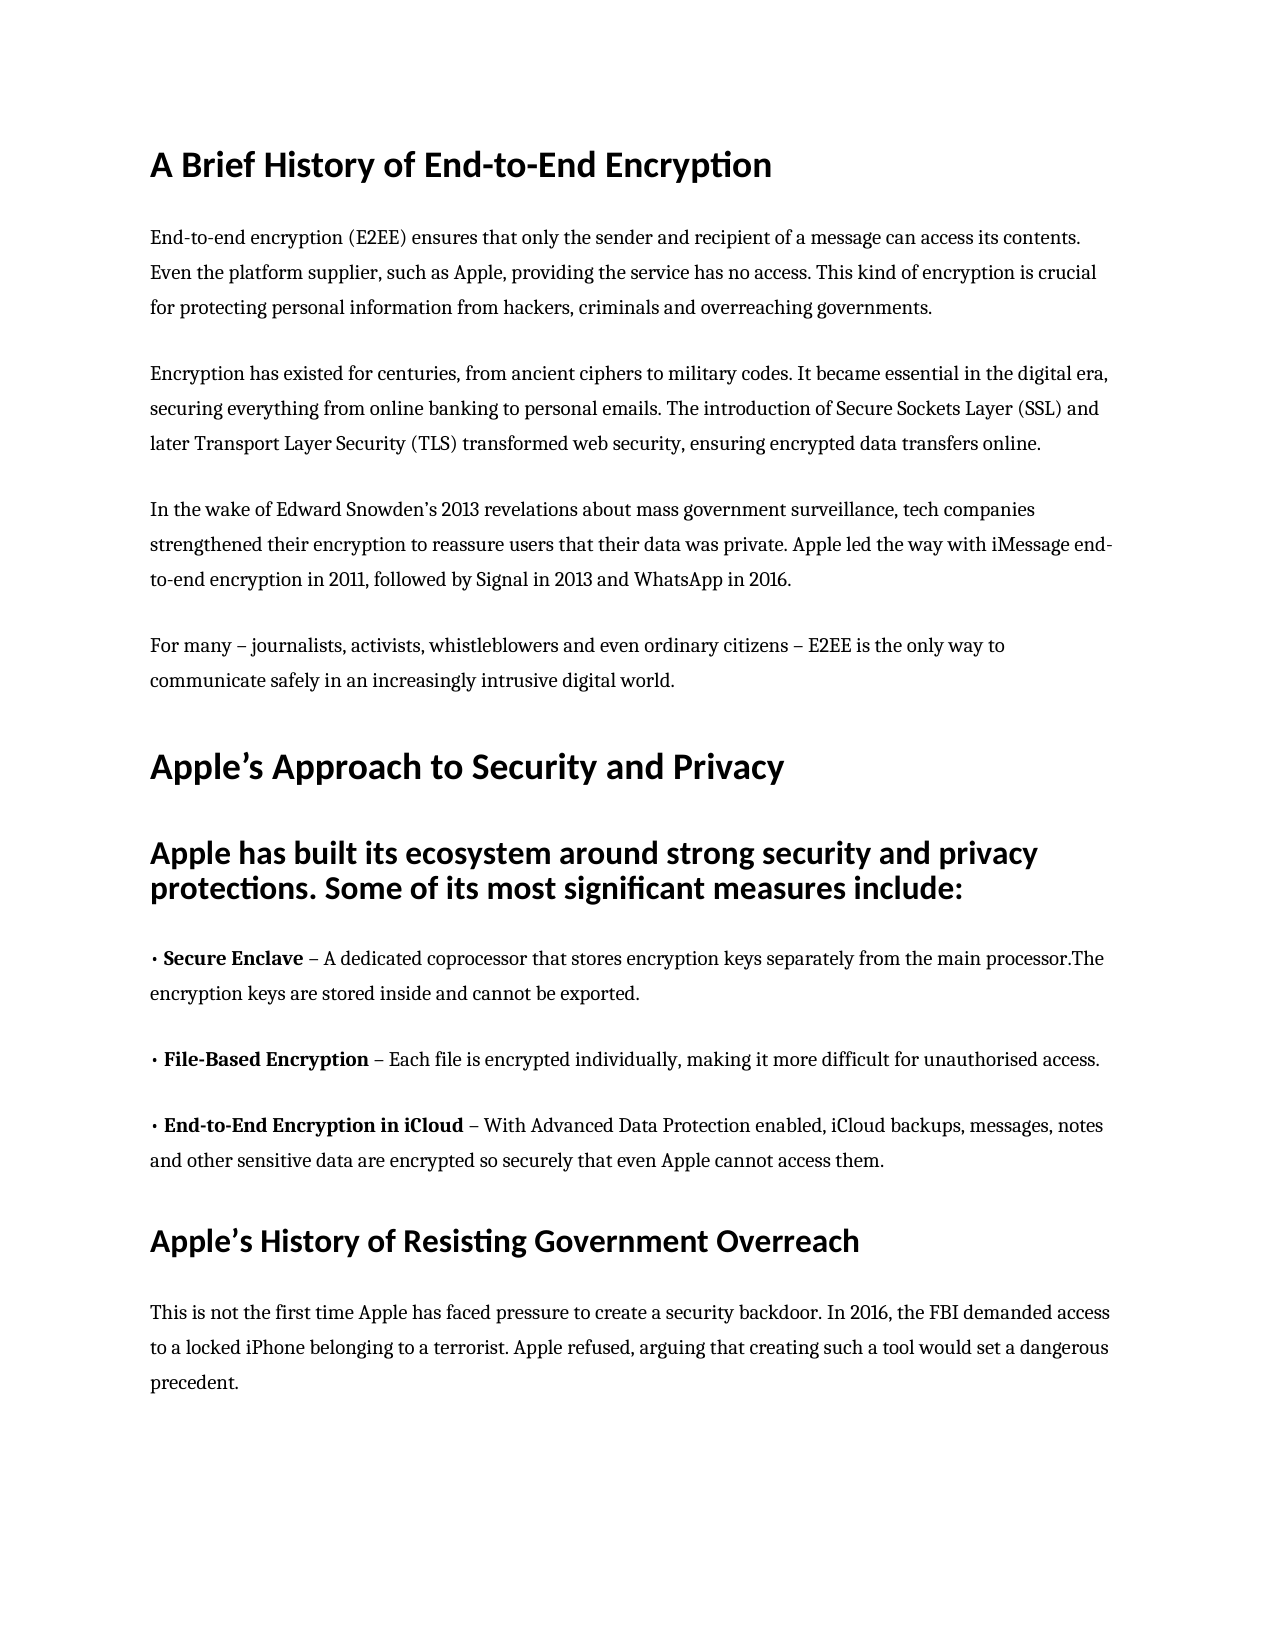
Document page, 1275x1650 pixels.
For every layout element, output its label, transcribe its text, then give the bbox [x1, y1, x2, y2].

text Encryption has existed for centuries, from ancient ciphers to military codes. It became essential in the digital era, securing everything from online banking to personal emails. The introduction of Secure Sockets Layer (SSL) and later Transport Layer Security (TLS) transformed web security, ensuring encrypted data transfers online. [150, 352, 1125, 457]
subtitle Apple’s Approach to Security and Privacy [150, 751, 1125, 786]
text In the wake of Edward Snowden’s 2013 revelations about mass government surveillance, tech companies strengthened their encryption to reassure users that their data was private. Apple led the way with iMessage end-to-end encryption in 2011, followed by Signal in 2013 and WhatsApp in 2016. [150, 489, 1125, 594]
subtitle Apple has built its ecosystem around strong security and privacy protections. Some of its most significant measures include: [150, 836, 1125, 906]
text This is not the first time Apple has faced pressure to create a security backdoor. In 2016, the FBI demanded access to a locked iPhone belonging to a terrorist. Apple refused, arguing that creating such a tool would set a dangerous precedent. [150, 1291, 1125, 1396]
subtitle Apple’s History of Resisting Government Overreach [150, 1225, 1125, 1260]
subtitle A Brief History of End-to-End Encryption [150, 150, 1125, 185]
text End-to-end encryption (E2EE) ensures that only the sender and recipient of a message can access its contents. Even the platform supplier, such as Apple, providing the service has no access. This kind of encryption is crucial for protecting personal information from hackers, criminals and overreaching governments. [150, 216, 1125, 321]
text For many – journalists, activists, whistleblowers and even ordinary citizens – E2EE is the only way to communicate safely in an increasingly intrusive digital world. [150, 625, 1125, 695]
